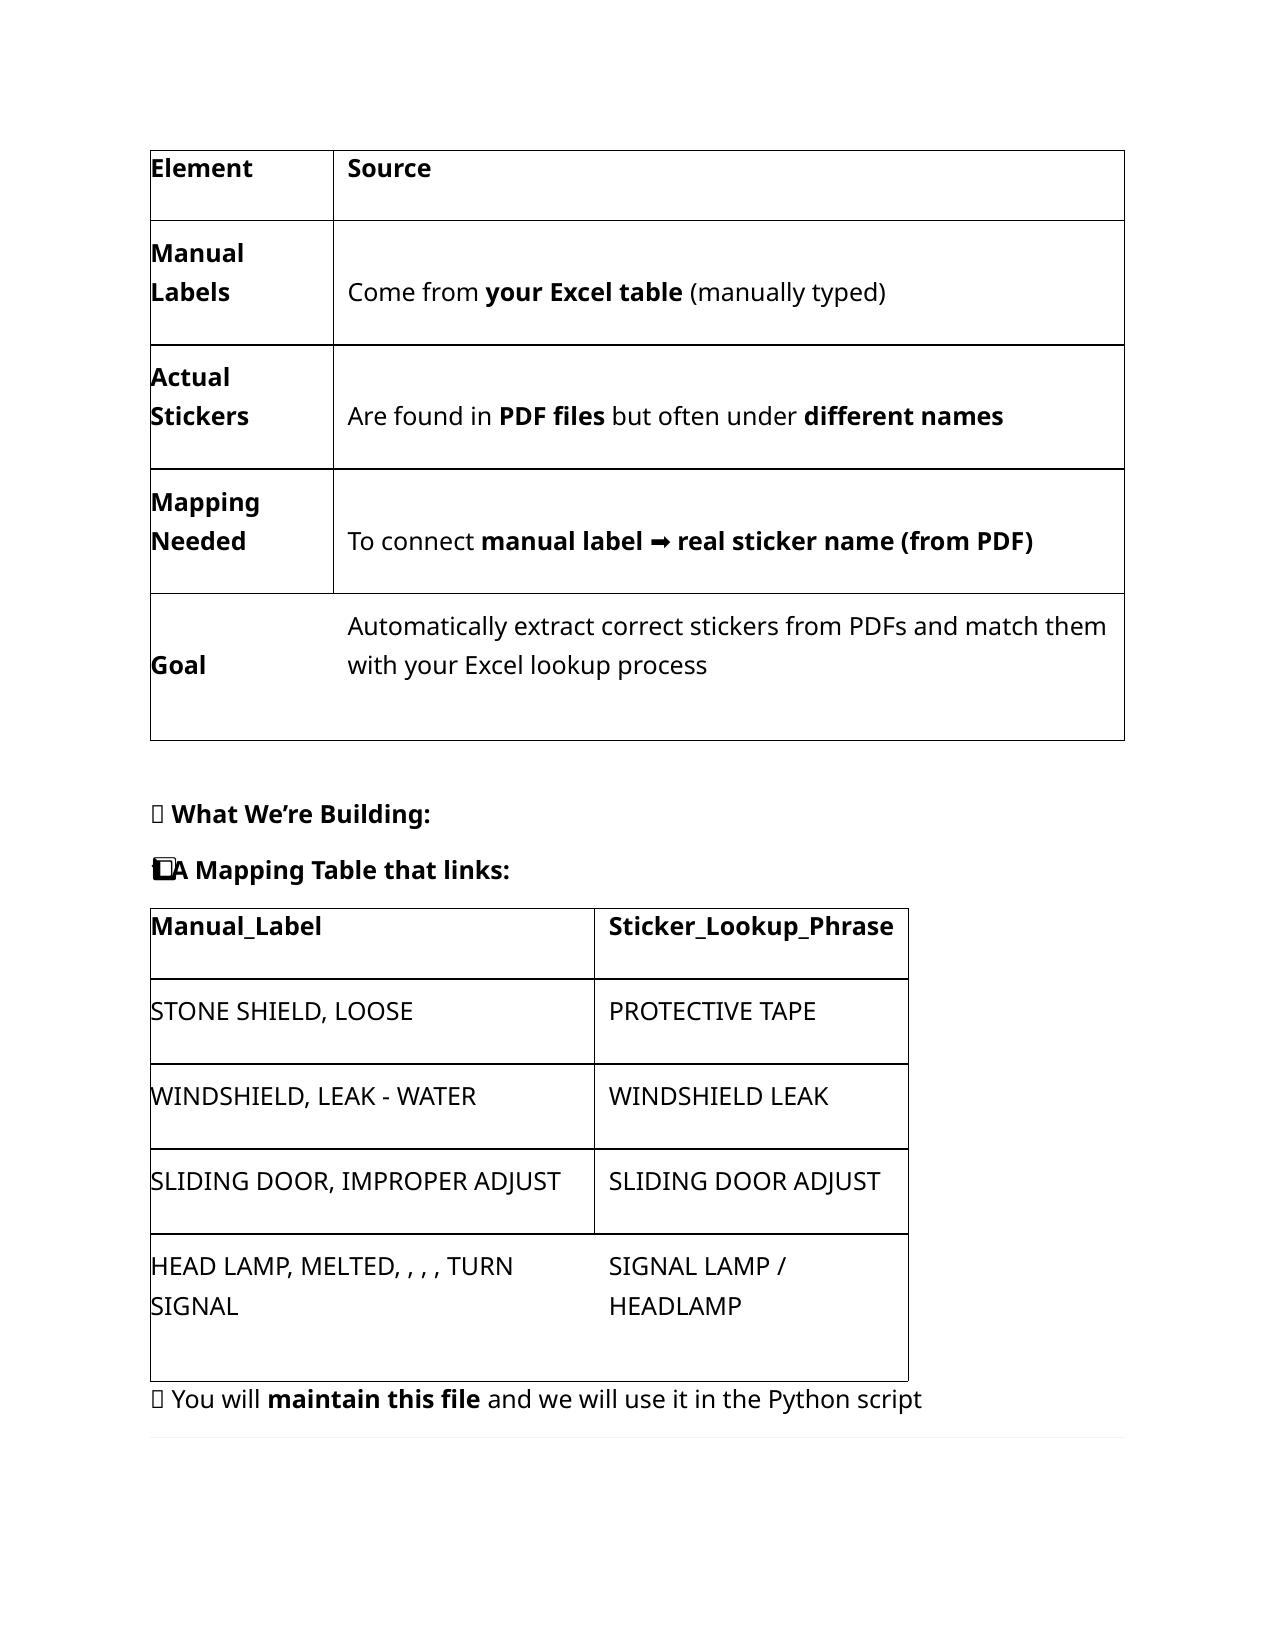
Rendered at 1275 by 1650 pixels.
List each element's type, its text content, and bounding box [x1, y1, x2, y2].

text 🔄 What We’re Building: [150, 796, 1125, 831]
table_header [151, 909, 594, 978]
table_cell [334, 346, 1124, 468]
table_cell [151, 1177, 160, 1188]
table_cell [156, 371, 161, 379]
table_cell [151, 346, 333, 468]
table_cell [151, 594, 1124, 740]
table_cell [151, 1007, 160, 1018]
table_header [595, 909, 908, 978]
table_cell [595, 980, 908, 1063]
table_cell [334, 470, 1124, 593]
text 📝 You will maintain this file and we will use it in the Python script [150, 1381, 1125, 1415]
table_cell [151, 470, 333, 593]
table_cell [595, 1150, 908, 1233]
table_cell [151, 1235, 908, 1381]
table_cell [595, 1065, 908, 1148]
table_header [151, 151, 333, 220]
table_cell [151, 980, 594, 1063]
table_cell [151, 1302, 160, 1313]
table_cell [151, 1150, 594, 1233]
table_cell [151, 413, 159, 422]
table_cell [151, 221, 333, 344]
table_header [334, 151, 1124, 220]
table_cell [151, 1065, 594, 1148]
text 1️⃣ A Mapping Table that links: [150, 852, 1125, 886]
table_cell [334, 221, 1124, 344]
